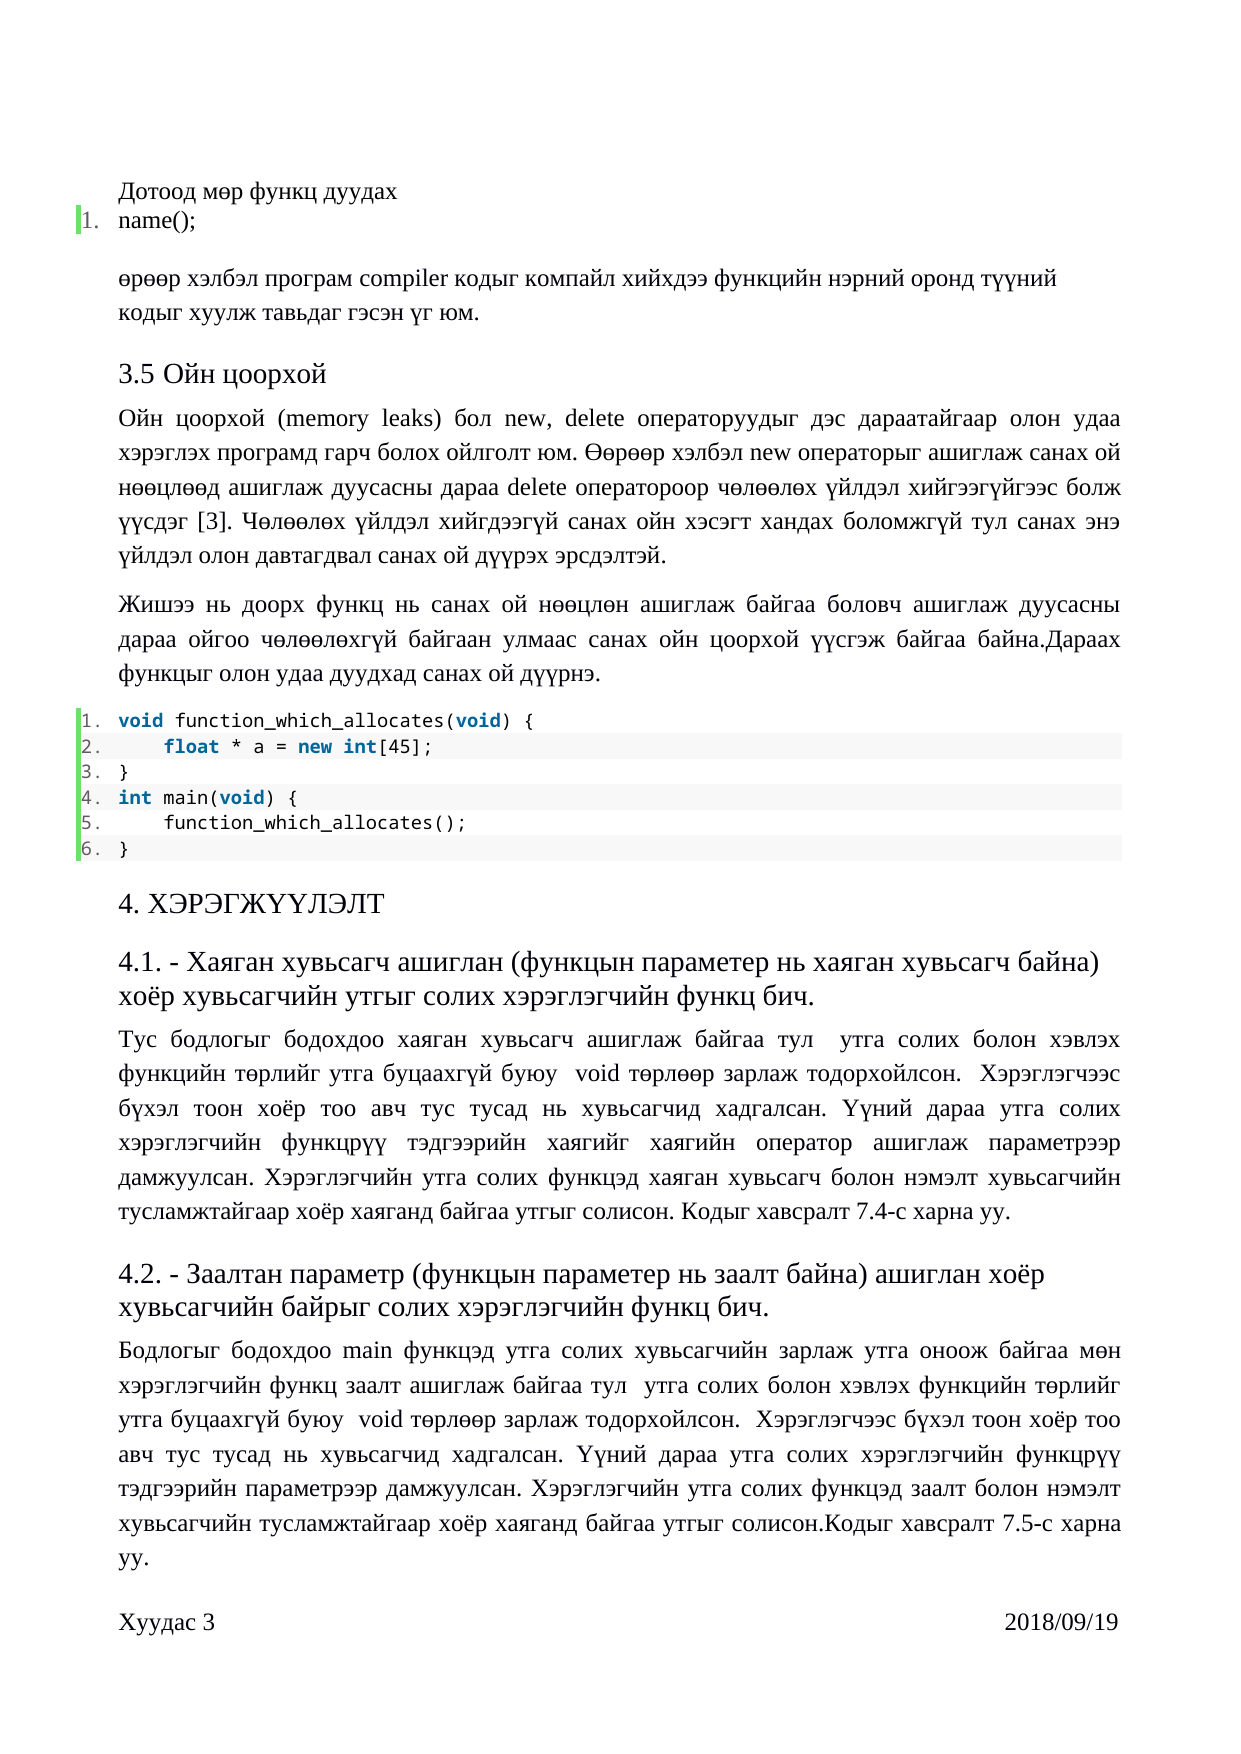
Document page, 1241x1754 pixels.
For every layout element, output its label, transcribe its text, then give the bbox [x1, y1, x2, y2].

text Бодлогыг бодохдоо main функцэд утга солих хувьсагчийн зарлаж утга оноож байгаа мөн хэрэглэгчийн функц заалт ашиглаж байгаа тул утга солих болон хэвлэх функцийн төрлийг утга буцаахгүй буюу void төрлөөр зарлаж тодорхойлсон. Хэрэглэгчээс бүхэл тоон хоёр тоо авч тус тусад нь хувьсагчид хадгалсан. Үүний дараа утга солих хэрэглэгчийн функцрүү тэдгээрийн параметрээр дамжуулсан. Хэрэглэгчийн утга солих функцэд заалт болон нэмэлт хувьсагчийн тусламжтайгаар хоёр хаяганд байгаа утгыг солисон.Кодыг хавсралт 7.5-с харна уу. [118, 1335, 1122, 1571]
list name(); [81, 205, 1122, 234]
text Ойн цоорхой (memory leaks) бол new, delete операторуудыг дэс дараатайгаар олон удаа хэрэглэх програмд гарч болох ойлголт юм. Өөрөөр хэлбэл new операторыг ашиглаж санах ой нөөцлөөд ашиглаж дуусасны дараа delete оператороор чөлөөлөх үйлдэл хийгээгүйгээс болж үүсдэг. Чөлөөлөх үйлдэл хийгдээгүй санах ойн хэсэгт хандах боломжгүй тул санах энэ үйлдэл олон давтагдвал санах ой дүүрэх эрсдэлтэй. [118, 403, 1122, 569]
subtitle Ойн цоорхой [118, 357, 1122, 390]
list } [81, 835, 1122, 861]
list } [81, 759, 1122, 784]
text өрөөр хэлбэл програм compiler кодыг компайл хийхдээ функцийн нэрний оронд түүний кодыг хуулж тавьдаг гэсэн үг юм. [118, 263, 1122, 326]
list float * a = new int[45]; [81, 733, 1122, 759]
subtitle 4.2. - Заалтан параметр (функцын параметер нь заалт байна) ашиглан хоёр хувьсагчийн байрыг солих хэрэглэгчийн функц бич. [118, 1256, 1122, 1323]
subtitle 4. ХЭРЭГЖҮҮЛЭЛТ [118, 886, 1122, 919]
text Дотоод мөр функц дуудах [118, 176, 1122, 205]
list void function_which_allocates(void) { [81, 708, 1122, 733]
text Жишээ нь доорх функц нь санах ой нөөцлөн ашиглаж байгаа боловч ашиглаж дуусасны дараа ойгоо чөлөөлөхгүй байгаан улмаас санах ойн цоорхой үүсгэж байгаа байна.Дараах функцыг олон удаа дуудхад санах ой дүүрнэ. [118, 589, 1122, 687]
text Тус бодлогыг бодохдоо хаяган хувьсагч ашиглаж байгаа тул утга солих болон хэвлэх функцийн төрлийг утга буцаахгүй буюу void төрлөөр зарлаж тодорхойлсон. Хэрэглэгчээс бүхэл тоон хоёр тоо авч тус тусад нь хувьсагчид хадгалсан. Үүний дараа утга солих хэрэглэгчийн функцрүү тэдгээрийн хаягийг хаягийн оператор ашиглаж параметрээр дамжуулсан. Хэрэглэгчийн утга солих функцэд хаяган хувьсагч болон нэмэлт хувьсагчийн тусламжтайгаар хоёр хаяганд байгаа утгыг солисон. Кодыг хавсралт 7.4-с харна уу. [118, 1024, 1122, 1225]
subtitle 4.1. - Хаяган хувьсагч ашиглан (функцын параметер нь хаяган хувьсагч байна) хоёр хувьсагчийн утгыг солих хэрэглэгчийн функц бич. [118, 944, 1122, 1011]
list int main(void) { [81, 784, 1122, 810]
list function_which_allocates(); [81, 810, 1122, 835]
